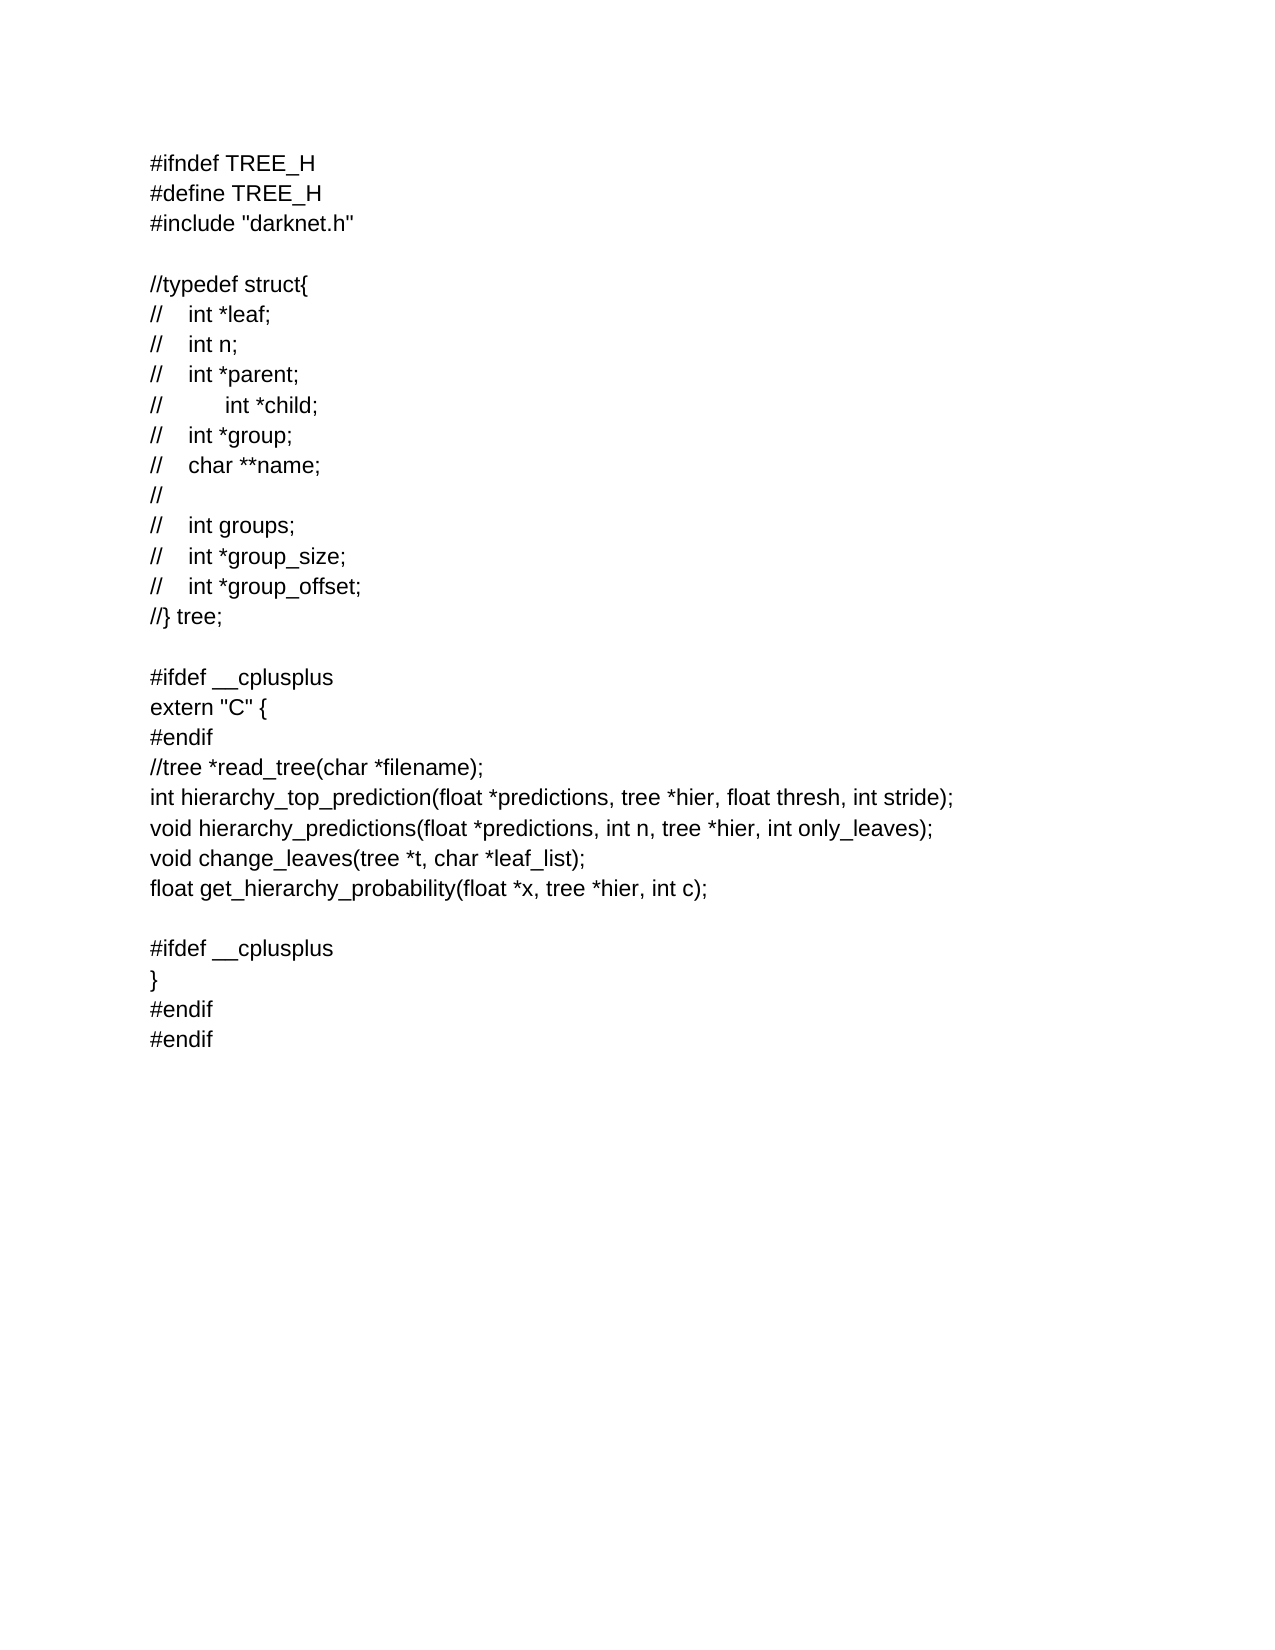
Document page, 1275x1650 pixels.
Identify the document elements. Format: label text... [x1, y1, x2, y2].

text // int *group; [150, 422, 1125, 448]
text //typedef struct{ [150, 271, 1125, 297]
text //tree *read_tree(char *filename); [150, 754, 1125, 781]
text float get_hierarchy_probability(float *x, tree *hier, int c); [150, 875, 1125, 901]
text // int groups; [150, 512, 1125, 539]
text // char **name; [150, 452, 1125, 478]
text #endif [150, 1026, 1125, 1052]
text #endif [150, 724, 1125, 750]
text extern "C" { [150, 694, 1125, 720]
text #include "darknet.h" [150, 210, 1125, 237]
text // int *group_offset; [150, 573, 1125, 599]
text #define TREE_H [150, 180, 1125, 207]
text #endif [150, 996, 1125, 1022]
text } [150, 966, 1125, 992]
text //} tree; [150, 603, 1125, 629]
text // int n; [150, 331, 1125, 358]
text #ifdef __cplusplus [150, 663, 1125, 690]
text void hierarchy_predictions(float *predictions, int n, tree *hier, int only_leaves); [150, 814, 1125, 841]
text // int *parent; [150, 361, 1125, 388]
text #ifdef __cplusplus [150, 935, 1125, 962]
text // [150, 482, 1125, 509]
text // int *child; [150, 392, 1125, 418]
text int hierarchy_top_prediction(float *predictions, tree *hier, float thresh, int stride); [150, 784, 1125, 811]
text // int *group_size; [150, 543, 1125, 569]
text #ifndef TREE_H [150, 150, 1125, 176]
text // int *leaf; [150, 301, 1125, 327]
text void change_leaves(tree *t, char *leaf_list); [150, 845, 1125, 871]
